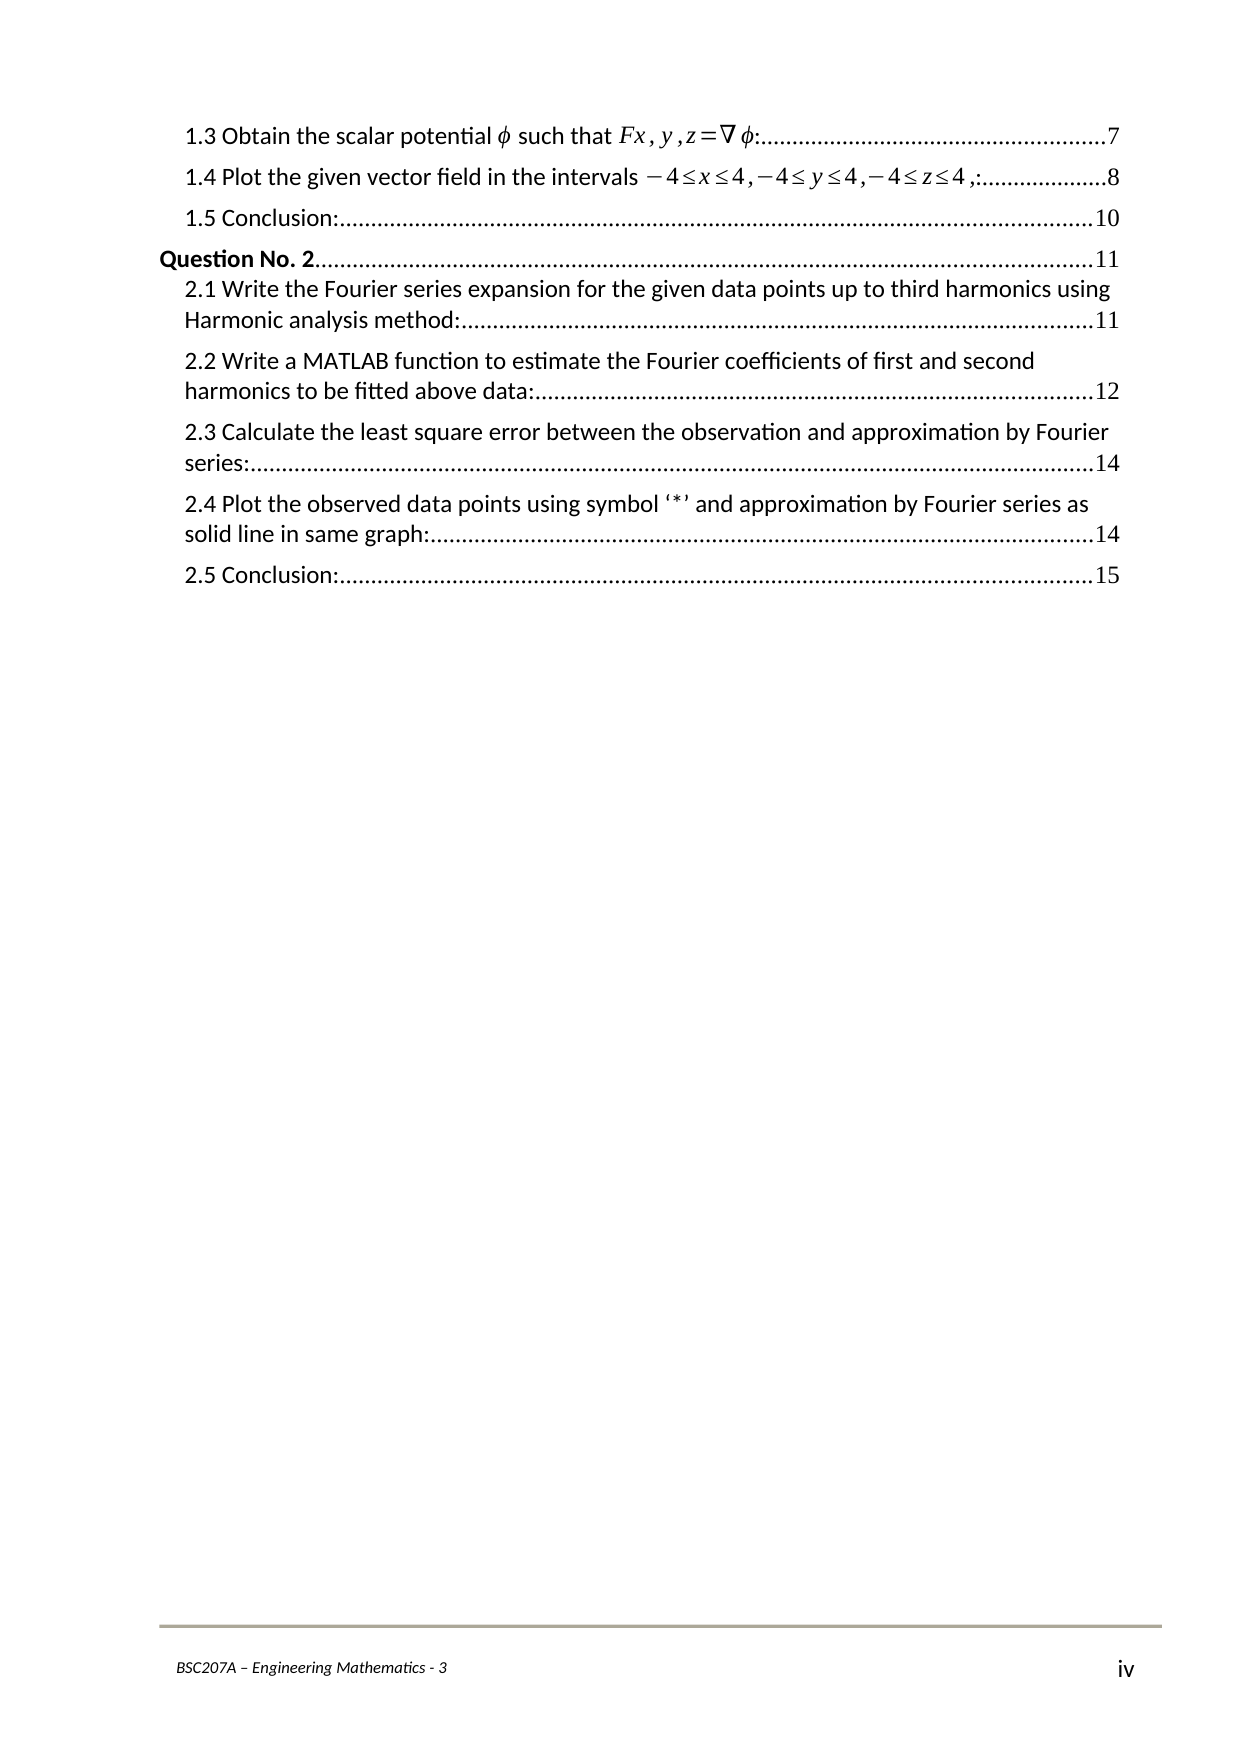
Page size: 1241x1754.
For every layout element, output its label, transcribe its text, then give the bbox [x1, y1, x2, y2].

text 1.5 Conclusion: 10 [184, 202, 1120, 232]
text 2.4 Plot the observed data points using symbol ‘*’ and approximation by Fourier series as solid line in same graph: 14 [184, 488, 1120, 549]
text 2.1 Write the Fourier series expansion for the given data points up to third harmonics using Harmonic analysis method: 11 [184, 273, 1120, 334]
text 2.2 Write a MATLAB function to estimate the Fourier coefficients of first and second harmonics to be fitted above data: 12 [184, 345, 1120, 406]
text Question No. 2 11 [159, 243, 1120, 273]
text 1.3 Obtain the scalar potential such that : 7 [184, 120, 1120, 151]
text 2.5 Conclusion: 15 [184, 559, 1120, 590]
text 2.3 Calculate the least square error between the observation and approximation by Fourier series: 14 [184, 416, 1120, 477]
text 1.4 Plot the given vector field in the intervals : 8 [184, 161, 1120, 191]
